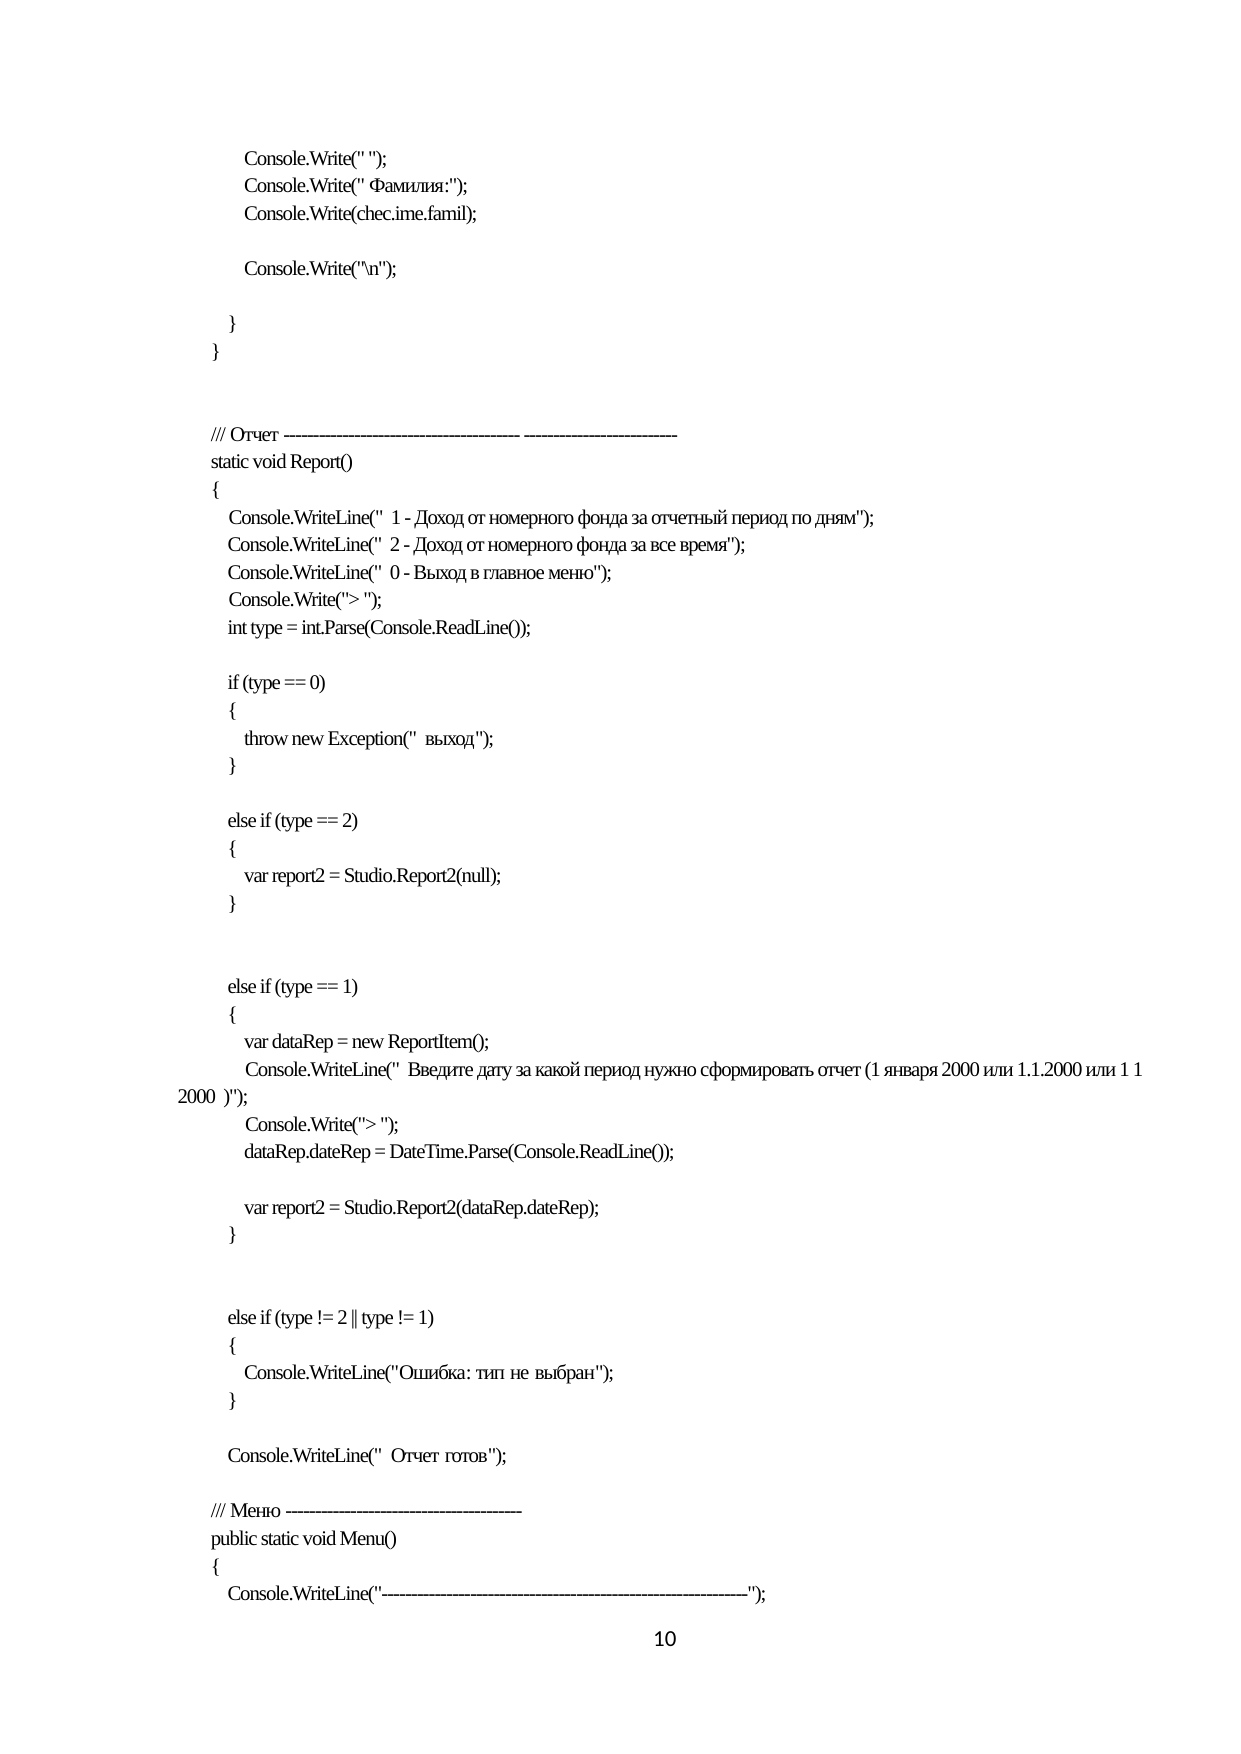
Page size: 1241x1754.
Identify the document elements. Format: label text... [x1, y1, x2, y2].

text Console.WriteLine(" 2 - Доход от номерного фонда за все время"); [177, 532, 1152, 556]
text { [177, 477, 1152, 501]
text Console.WriteLine(" 1 - Доход от номерного фонда за отчетный период по дням"); [177, 504, 1152, 529]
text Console.Write(chec.ime.famil); [177, 201, 1152, 225]
text /// Меню ---------------------------------------- [177, 1498, 1152, 1522]
text Console.Write("> "); [177, 1112, 1152, 1136]
text Console.WriteLine(" 0 - Выход в главное меню"); [177, 560, 1152, 584]
text else if (type == 2) [177, 808, 1152, 832]
text Console.WriteLine("--------------------------------------------------------------"); [177, 1581, 1152, 1605]
text { [177, 698, 1152, 722]
text Console.WriteLine("Ошибка: тип не выбран"); [177, 1360, 1152, 1384]
text int type = int.Parse(Console.ReadLine()); [177, 615, 1152, 639]
text public static void Menu() [177, 1526, 1152, 1550]
text static void Report() [177, 449, 1152, 473]
text Console.Write("\n"); [177, 256, 1152, 280]
text var report2 = Studio.Report2(null); [177, 863, 1152, 887]
text Console.WriteLine(" Введите дату за какой период нужно сформировать отчет (1 января 2000 или 1.1.2000 или 1 1 2000 )"); [177, 1057, 1152, 1108]
text { [177, 836, 1152, 860]
text throw new Exception(" выход"); [177, 725, 1152, 749]
text } [177, 1388, 1152, 1412]
text { [177, 1001, 1152, 1026]
text } [177, 891, 1152, 915]
text if (type == 0) [177, 670, 1152, 694]
text } [177, 753, 1152, 777]
text } [177, 311, 1152, 335]
text Console.Write("> "); [177, 587, 1152, 611]
text Console.WriteLine(" Отчет готов"); [177, 1443, 1152, 1467]
text var report2 = Studio.Report2(dataRep.dateRep); [177, 1195, 1152, 1219]
text else if (type == 1) [177, 974, 1152, 998]
text Console.Write(" Фамилия:"); [177, 173, 1152, 197]
text else if (type != 2 || type != 1) [177, 1305, 1152, 1329]
text { [177, 1553, 1152, 1578]
text } [177, 1222, 1152, 1246]
text var dataRep = new ReportItem(); [177, 1029, 1152, 1053]
text { [177, 1333, 1152, 1357]
text dataRep.dateRep = DateTime.Parse(Console.ReadLine()); [177, 1139, 1152, 1163]
text /// Отчет ---------------------------------------- -------------------------- [177, 422, 1152, 446]
text } [177, 339, 1152, 363]
text Console.Write(" "); [177, 146, 1152, 170]
